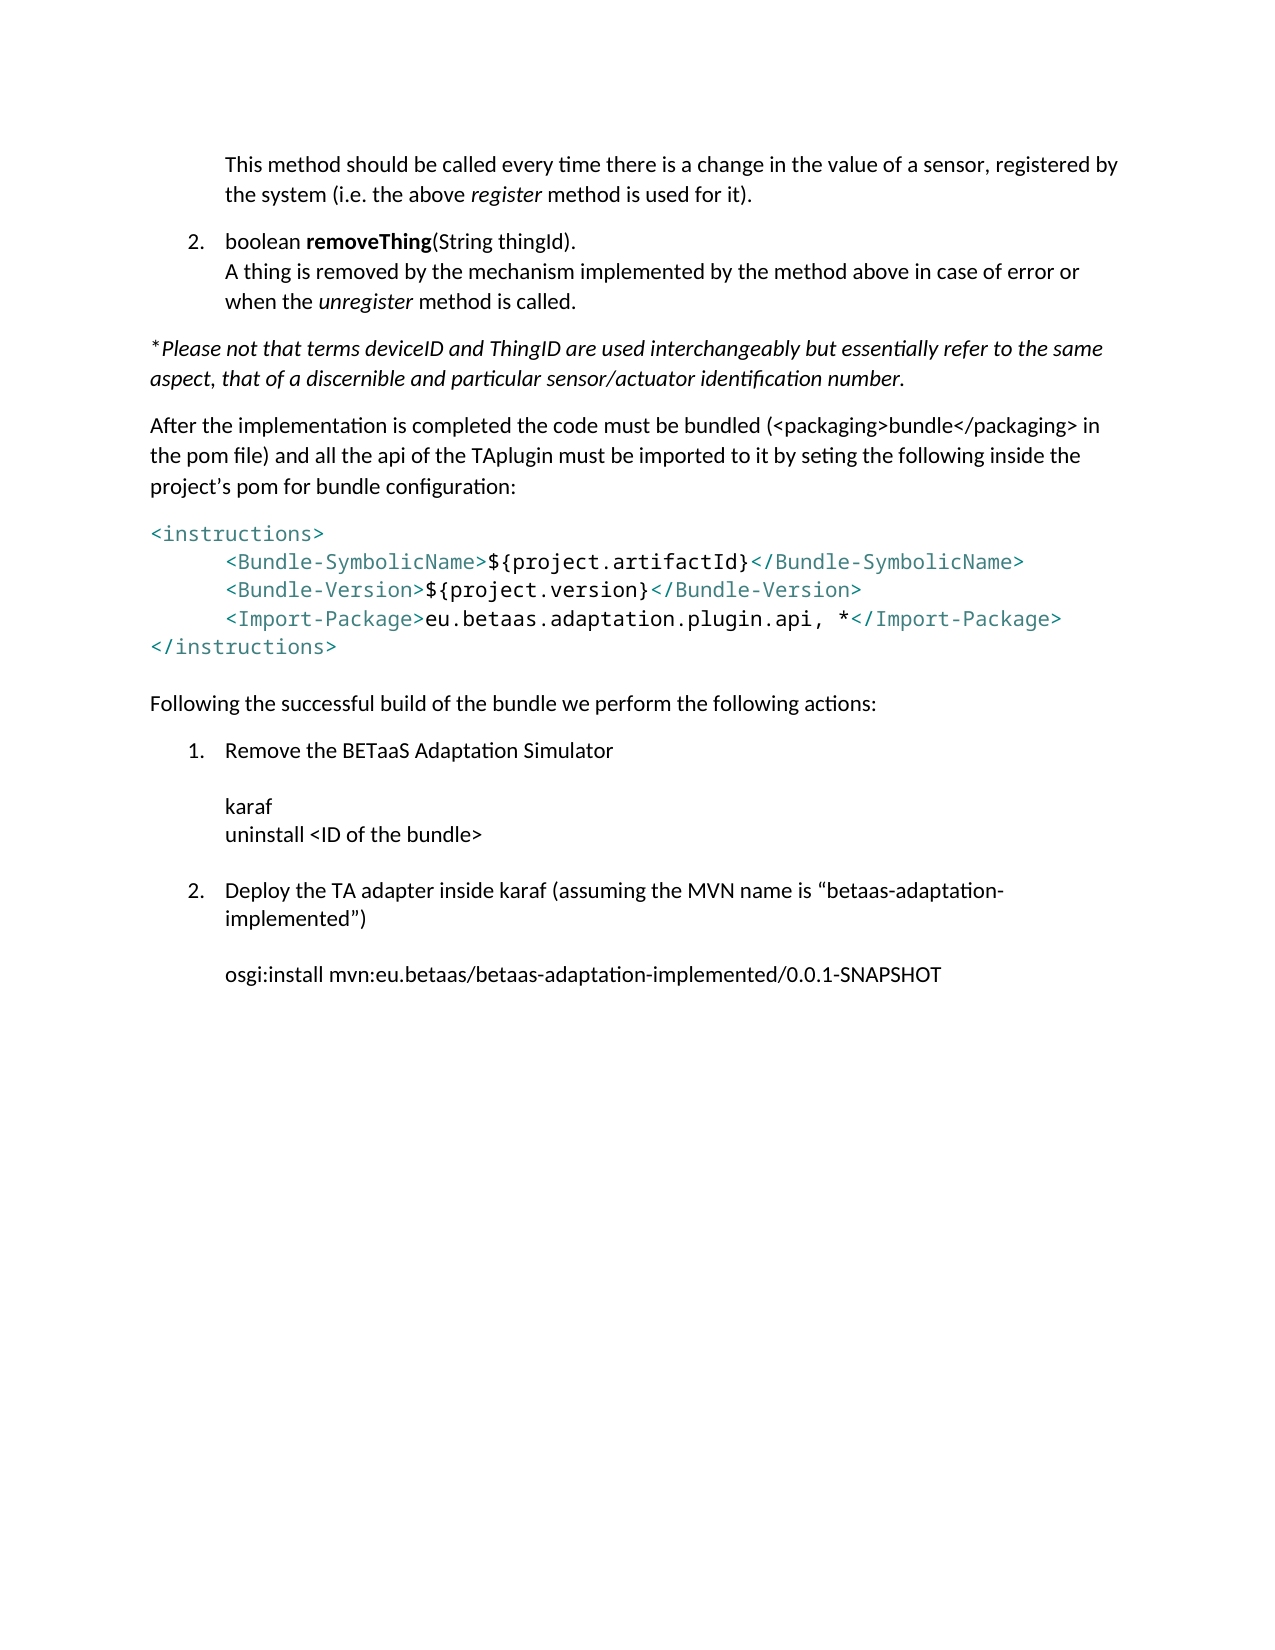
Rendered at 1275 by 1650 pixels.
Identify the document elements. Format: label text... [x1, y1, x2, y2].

text After the implementation is completed the code must be bundled (<packaging>bundle</packaging> in the pom file) and all the api of the TAplugin must be imported to it by seting the following inside the project’s pom for bundle configuration: [150, 411, 1125, 500]
text Following the successful build of the bundle we perform the following actions: [150, 689, 1125, 717]
text <Bundle-Version>${project.version}</Bundle-Version> [150, 576, 1125, 604]
text <Bundle-SymbolicName>${project.artifactId}</Bundle-SymbolicName> [150, 547, 1125, 576]
text <Import-Package>eu.betaas.adaptation.plugin.api, *</Import-Package> [150, 604, 1125, 632]
text <instructions> [150, 519, 1125, 547]
text osgi:install mvn:eu.betaas/betaas-adaptation-implemented/0.0.1-SNAPSHOT [225, 960, 1125, 988]
text *Please not that terms deviceID and ThingID are used interchangeably but essentially refer to the same aspect, that of a discernible and particular sensor/actuator identification number. [150, 334, 1125, 393]
list Remove the BETaaS Adaptation Simulator [187, 736, 1125, 764]
text karaf [225, 792, 1125, 820]
list boolean removeThing(String thingId). [187, 227, 1125, 255]
text </instructions> [150, 632, 1125, 661]
list A thing is removed by the mechanism implemented by the method above in case of error or when the unregister method is called. [225, 257, 1125, 316]
text This method should be called every time there is a change in the value of a sensor, registered by the system (i.e. the above register method is used for it). [225, 150, 1125, 208]
text uninstall <ID of the bundle> [225, 820, 1125, 848]
list Deploy the TA adapter inside karaf (assuming the MVN name is “betaas-adaptation-implemented”) [187, 876, 1125, 932]
